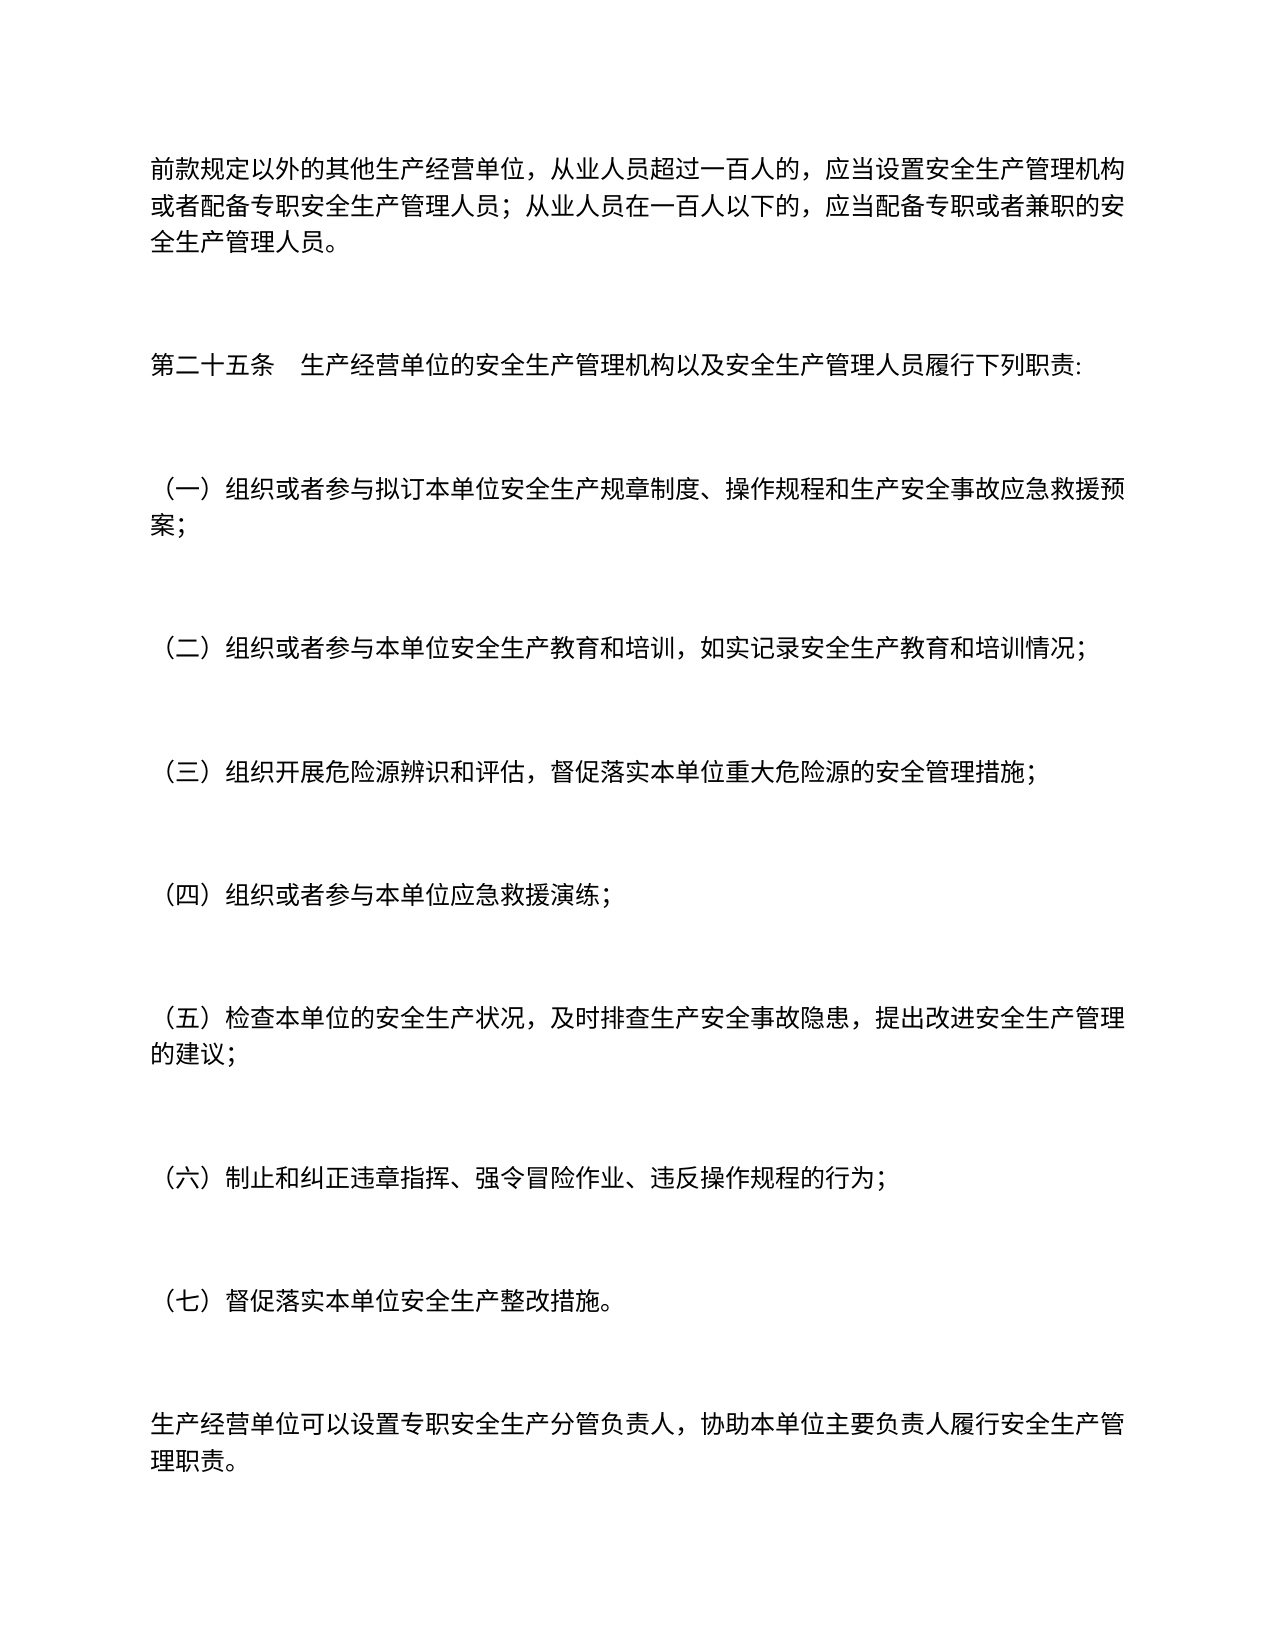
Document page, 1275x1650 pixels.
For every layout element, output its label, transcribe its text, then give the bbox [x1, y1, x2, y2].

text （四）组织或者参与本单位应急救援演练； [150, 875, 1125, 912]
text 前款规定以外的其他生产经营单位，从业人员超过一百人的，应当设置安全生产管理机构或者配备专职安全生产管理人员；从业人员在一百人以下的，应当配备专职或者兼职的安全生产管理人员。 [150, 150, 1125, 259]
text 第二十五条 生产经营单位的安全生产管理机构以及安全生产管理人员履行下列职责: [150, 346, 1125, 382]
text （六）制止和纠正违章指挥、强令冒险作业、违反操作规程的行为； [150, 1158, 1125, 1194]
text （二）组织或者参与本单位安全生产教育和培训，如实记录安全生产教育和培训情况； [150, 629, 1125, 665]
text （五）检查本单位的安全生产状况，及时排查生产安全事故隐患，提出改进安全生产管理的建议； [150, 999, 1125, 1071]
text （一）组织或者参与拟订本单位安全生产规章制度、操作规程和生产安全事故应急救援预案； [150, 469, 1125, 542]
text （七）督促落实本单位安全生产整改措施。 [150, 1282, 1125, 1318]
text 生产经营单位可以设置专职安全生产分管负责人，协助本单位主要负责人履行安全生产管理职责。 [150, 1405, 1125, 1477]
text （三）组织开展危险源辨识和评估，督促落实本单位重大危险源的安全管理措施； [150, 752, 1125, 788]
